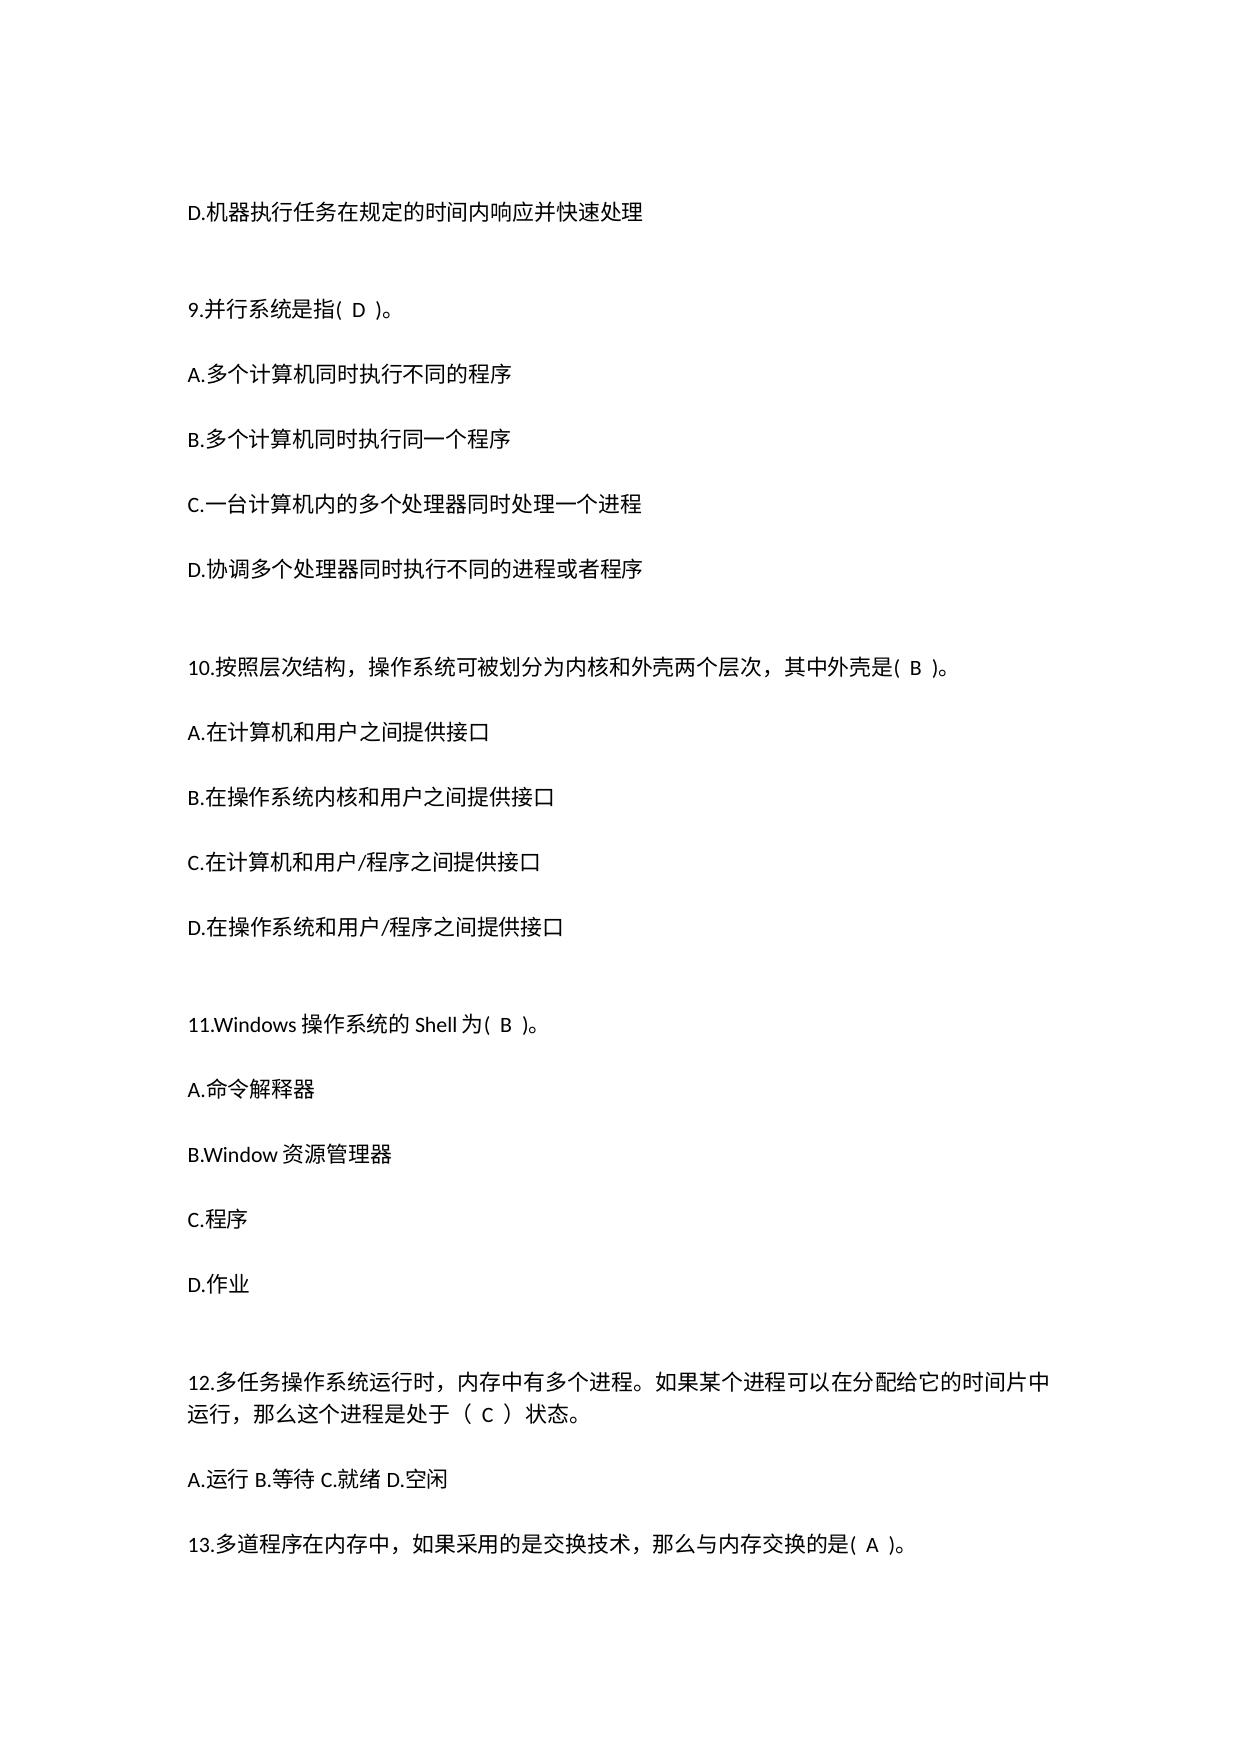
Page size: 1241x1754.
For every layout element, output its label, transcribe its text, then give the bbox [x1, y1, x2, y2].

text D.作业 [187, 1267, 1053, 1299]
text A.多个计算机同时执行不同的程序 [187, 357, 1053, 389]
text 12.多任务操作系统运行时，内存中有多个进程。如果某个进程可以在分配给它的时间片中运行，那么这个进程是处于（ C ）状态。 [187, 1364, 1053, 1429]
text 13.多道程序在内存中，如果采用的是交换技术，那么与内存交换的是( A )。 [187, 1527, 1053, 1559]
text C.一台计算机内的多个处理器同时处理一个进程 [187, 487, 1053, 519]
text B.多个计算机同时执行同一个程序 [187, 422, 1053, 454]
text D.机器执行任务在规定的时间内响应并快速处理 [187, 194, 1053, 227]
text 10.按照层次结构，操作系统可被划分为内核和外壳两个层次，其中外壳是( B )。 [187, 649, 1053, 682]
text A.在计算机和用户之间提供接口 [187, 714, 1053, 747]
text C.在计算机和用户/程序之间提供接口 [187, 844, 1053, 877]
text A.运行 B.等待 C.就绪 D.空闲 [187, 1462, 1053, 1494]
text D.在操作系统和用户/程序之间提供接口 [187, 909, 1053, 942]
text 11.Windows操作系统的Shell为( B )。 [187, 1007, 1053, 1039]
text B.在操作系统内核和用户之间提供接口 [187, 779, 1053, 812]
text D.协调多个处理器同时执行不同的进程或者程序 [187, 552, 1053, 584]
text B.Window资源管理器 [187, 1137, 1053, 1169]
text A.命令解释器 [187, 1072, 1053, 1104]
text C.程序 [187, 1202, 1053, 1234]
text 9.并行系统是指( D )。 [187, 292, 1053, 324]
